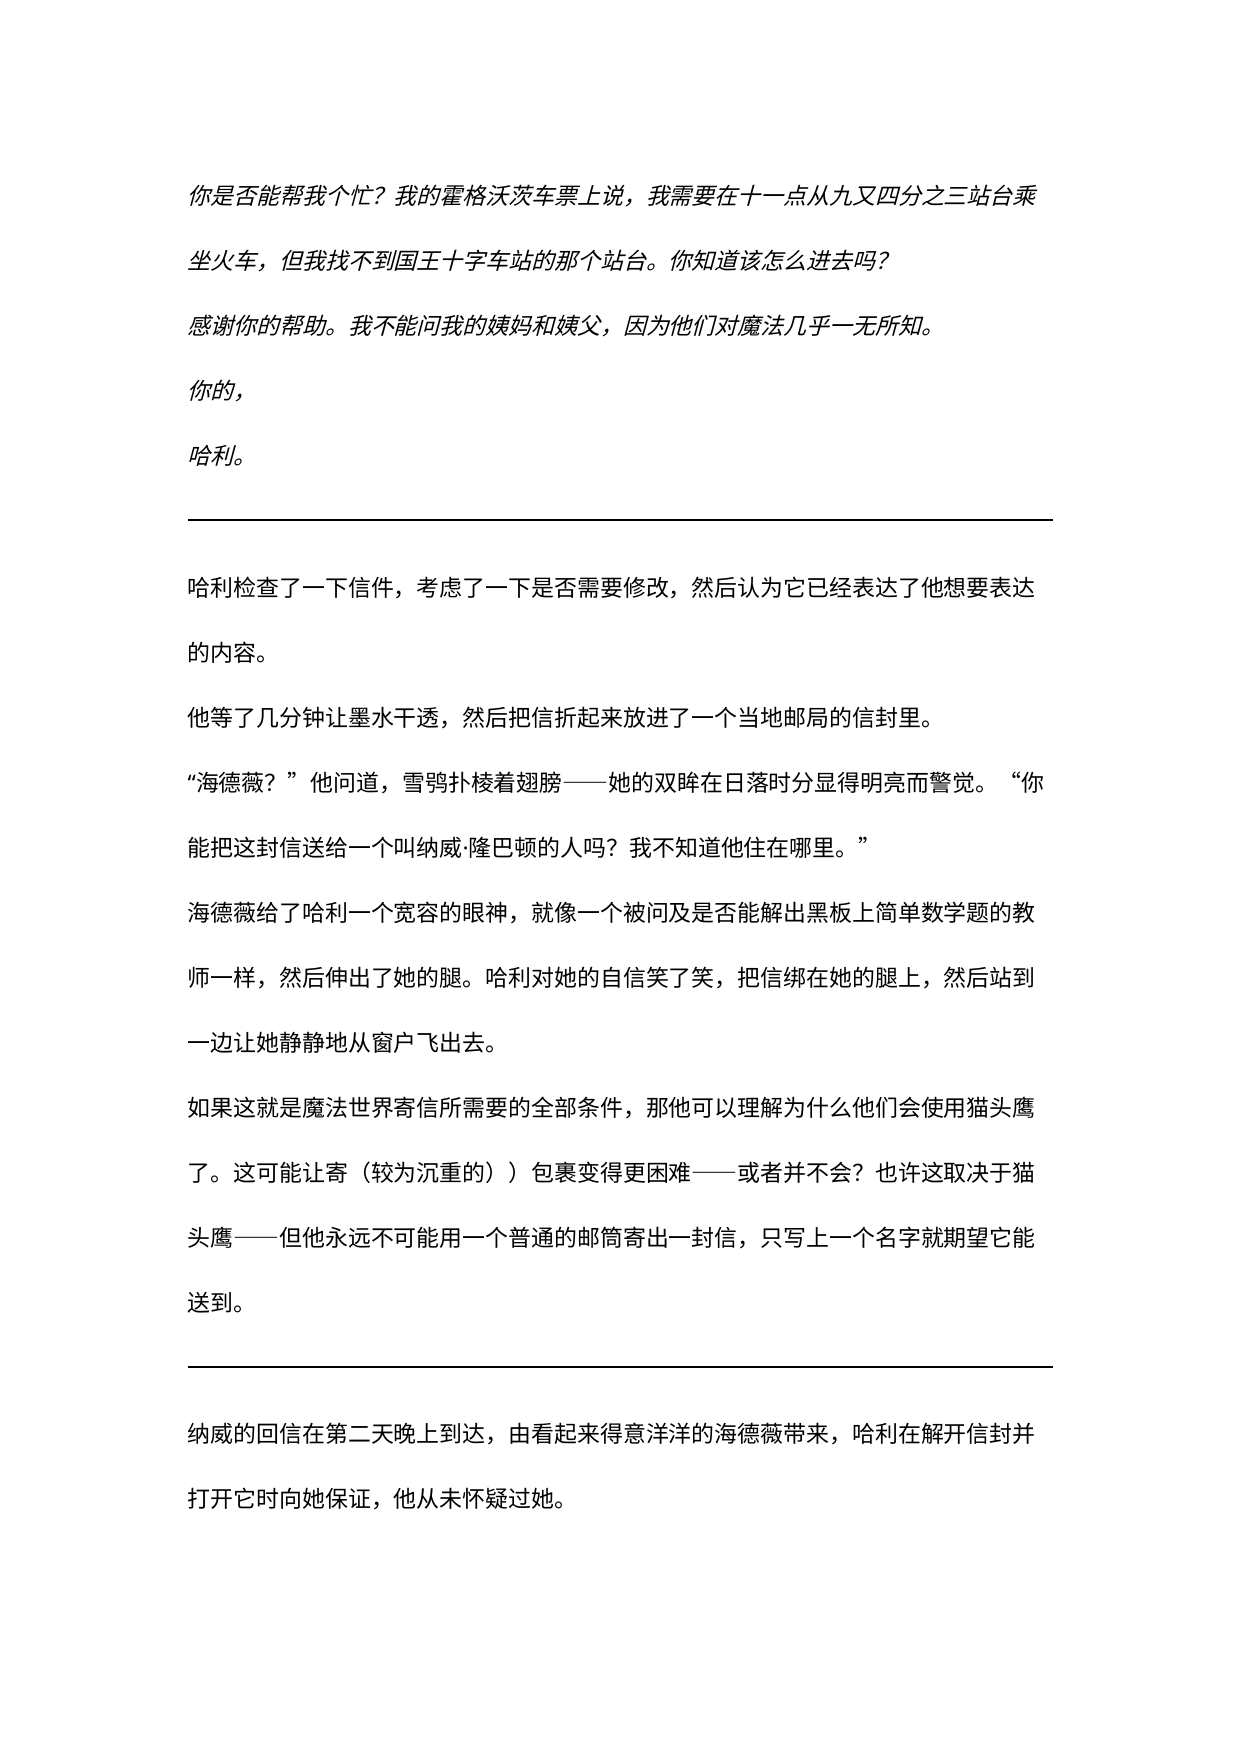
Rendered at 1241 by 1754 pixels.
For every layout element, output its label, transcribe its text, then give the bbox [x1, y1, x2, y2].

text 哈利检查了一下信件，考虑了一下是否需要修改，然后认为它已经表达了他想要表达的内容。 [187, 553, 1053, 683]
text 哈利。 [187, 422, 1053, 487]
text 你是否能帮我个忙？我的霍格沃茨车票上说，我需要在十一点从九又四分之三站台乘坐火车，但我找不到国王十字车站的那个站台。你知道该怎么进去吗？ [187, 162, 1053, 292]
text 如果这就是魔法世界寄信所需要的全部条件，那他可以理解为什么他们会使用猫头鹰了。这可能让寄（较为沉重的））包裹变得更困难——或者并不会？也许这取决于猫头鹰——但他永远不可能用一个普通的邮筒寄出一封信，只写上一个名字就期望它能送到。 [187, 1073, 1053, 1333]
text 感谢你的帮助。我不能问我的姨妈和姨父，因为他们对魔法几乎一无所知。 [187, 292, 1053, 357]
text 他等了几分钟让墨水干透，然后把信折起来放进了一个当地邮局的信封里。 [187, 683, 1053, 748]
text 你的， [187, 357, 1053, 422]
text 纳威的回信在第二天晚上到达，由看起来得意洋洋的海德薇带来，哈利在解开信封并打开它时向她保证，他从未怀疑过她。 [187, 1400, 1053, 1530]
text “海德薇？”他问道，雪鸮扑棱着翅膀——她的双眸在日落时分显得明亮而警觉。“你能把这封信送给一个叫纳威·隆巴顿的人吗？我不知道他住在哪里。” [187, 748, 1053, 878]
text 海德薇给了哈利一个宽容的眼神，就像一个被问及是否能解出黑板上简单数学题的教师一样，然后伸出了她的腿。哈利对她的自信笑了笑，把信绑在她的腿上，然后站到一边让她静静地从窗户飞出去。 [187, 878, 1053, 1073]
